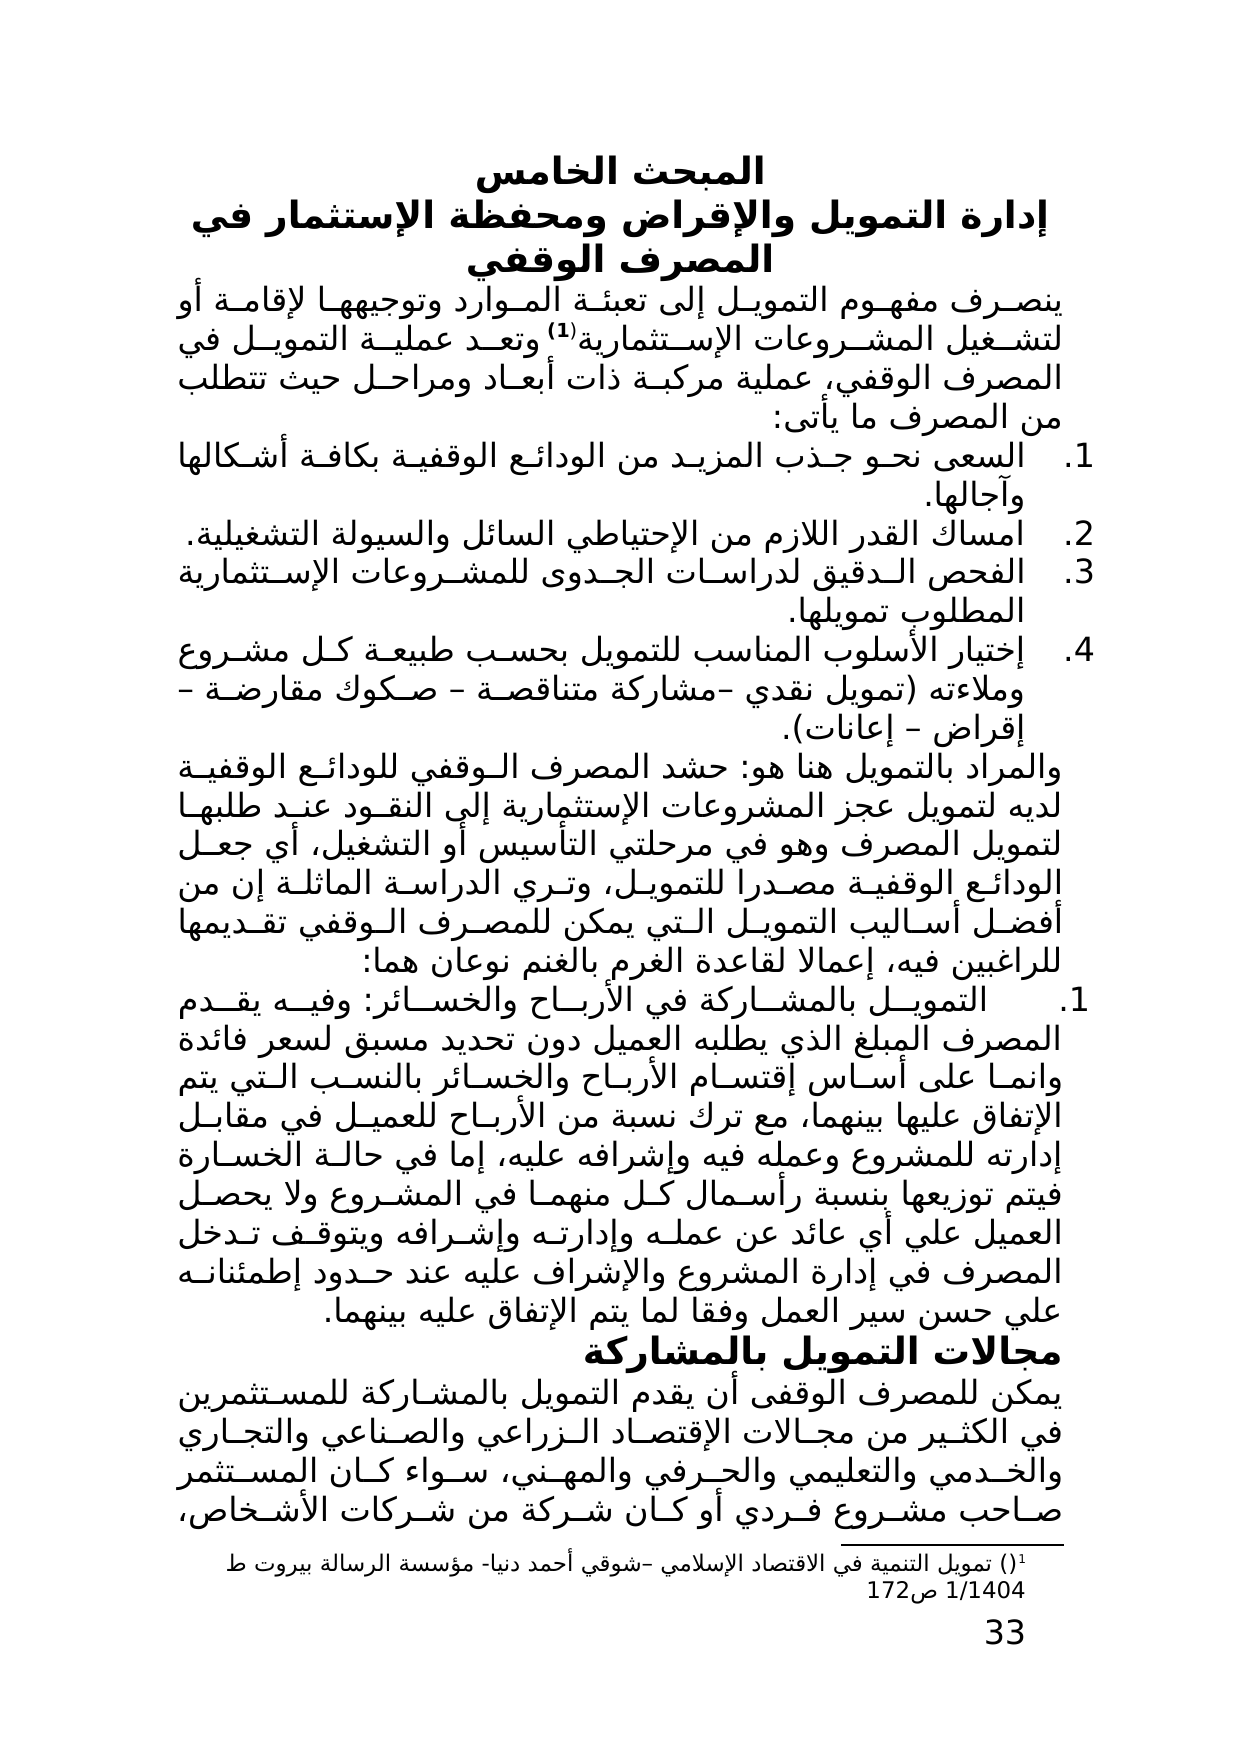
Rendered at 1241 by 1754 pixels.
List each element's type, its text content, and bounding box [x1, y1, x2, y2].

text والمراد بالتمويل هنا هو: حشد المصرف الوقفي للودائع الوقفية لديه لتمويل عجز المشروعات الإستثمارية إلى النقود عند طلبها لتمويل المصرف وهو في مرحلتي التأسيس أو التشغيل، أي جعل الودائع الوقفية مصدرا للتمويل، وتري الدراسة الماثلة إن من أفضل أساليب التمويل التي يمكن للمصرف الوقفي تقديمها للراغبين فيه، إعمالا لقاعدة الغرم بالغنم نوعان هما: [177, 747, 1063, 980]
list إختيار الأسلوب المناسب للتمويل بحسب طبيعة كل مشروع وملاءته (تمويل نقدي –مشاركة متناقصة – صكوك مقارضة – إقراض – إعانات). [177, 631, 1063, 747]
list الفحص الدقيق لدراسات الجدوى للمشروعات الإستثمارية المطلوب تمويلها. [177, 553, 1063, 631]
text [177, 1374, 1063, 1529]
list السعى نحو جذب المزيد من الودائع الوقفية بكافة أشكالها وآجالها. [177, 436, 1063, 514]
list التمويل بالمشاركة في الأرباح والخسائر: وفيه يقدم المصرف المبلغ الذي يطلبه العميل دون تحديد مسبق لسعر فائدة وانما على أساس إقتسام الأرباح والخسائر بالنسب التي يتم الإتفاق عليها بينهما، مع ترك نسبة من الأرباح للعميل في مقابل إدارته للمشروع وعمله فيه وإشرافه عليه، إما في حالة الخسارة فيتم توزيعها بنسبة رأسمال كل منهما في المشروع ولا يحصل العميل علي أي عائد عن عمله وإدارته وإشرافه ويتوقف تدخل المصرف في إدارة المشروع والإشراف عليه عند حدود إطمئنانه علي حسن سير العمل وفقا لما يتم الإتفاق عليه بينهما. [177, 980, 1063, 1330]
subtitle المبحث الخامس إدارة التمويل والإقراض ومحفظة الإستثمار في المصرف الوقفي [177, 150, 1063, 281]
text ينصرف مفهوم التمويل إلى تعبئة الموارد وتوجيهها لإقامة أو لتشغيل المشروعات الإستثمارية() وتعد عملية التمويل في المصرف الوقفي، عملية مركبة ذات أبعاد ومراحل حيث تتطلب من المصرف ما يأتى: [177, 281, 1063, 436]
list امساك القدر اللازم من الإحتياطي السائل والسيولة التشغيلية. [177, 514, 1063, 553]
text مجالات التمويل بالمشاركة [177, 1330, 1063, 1374]
